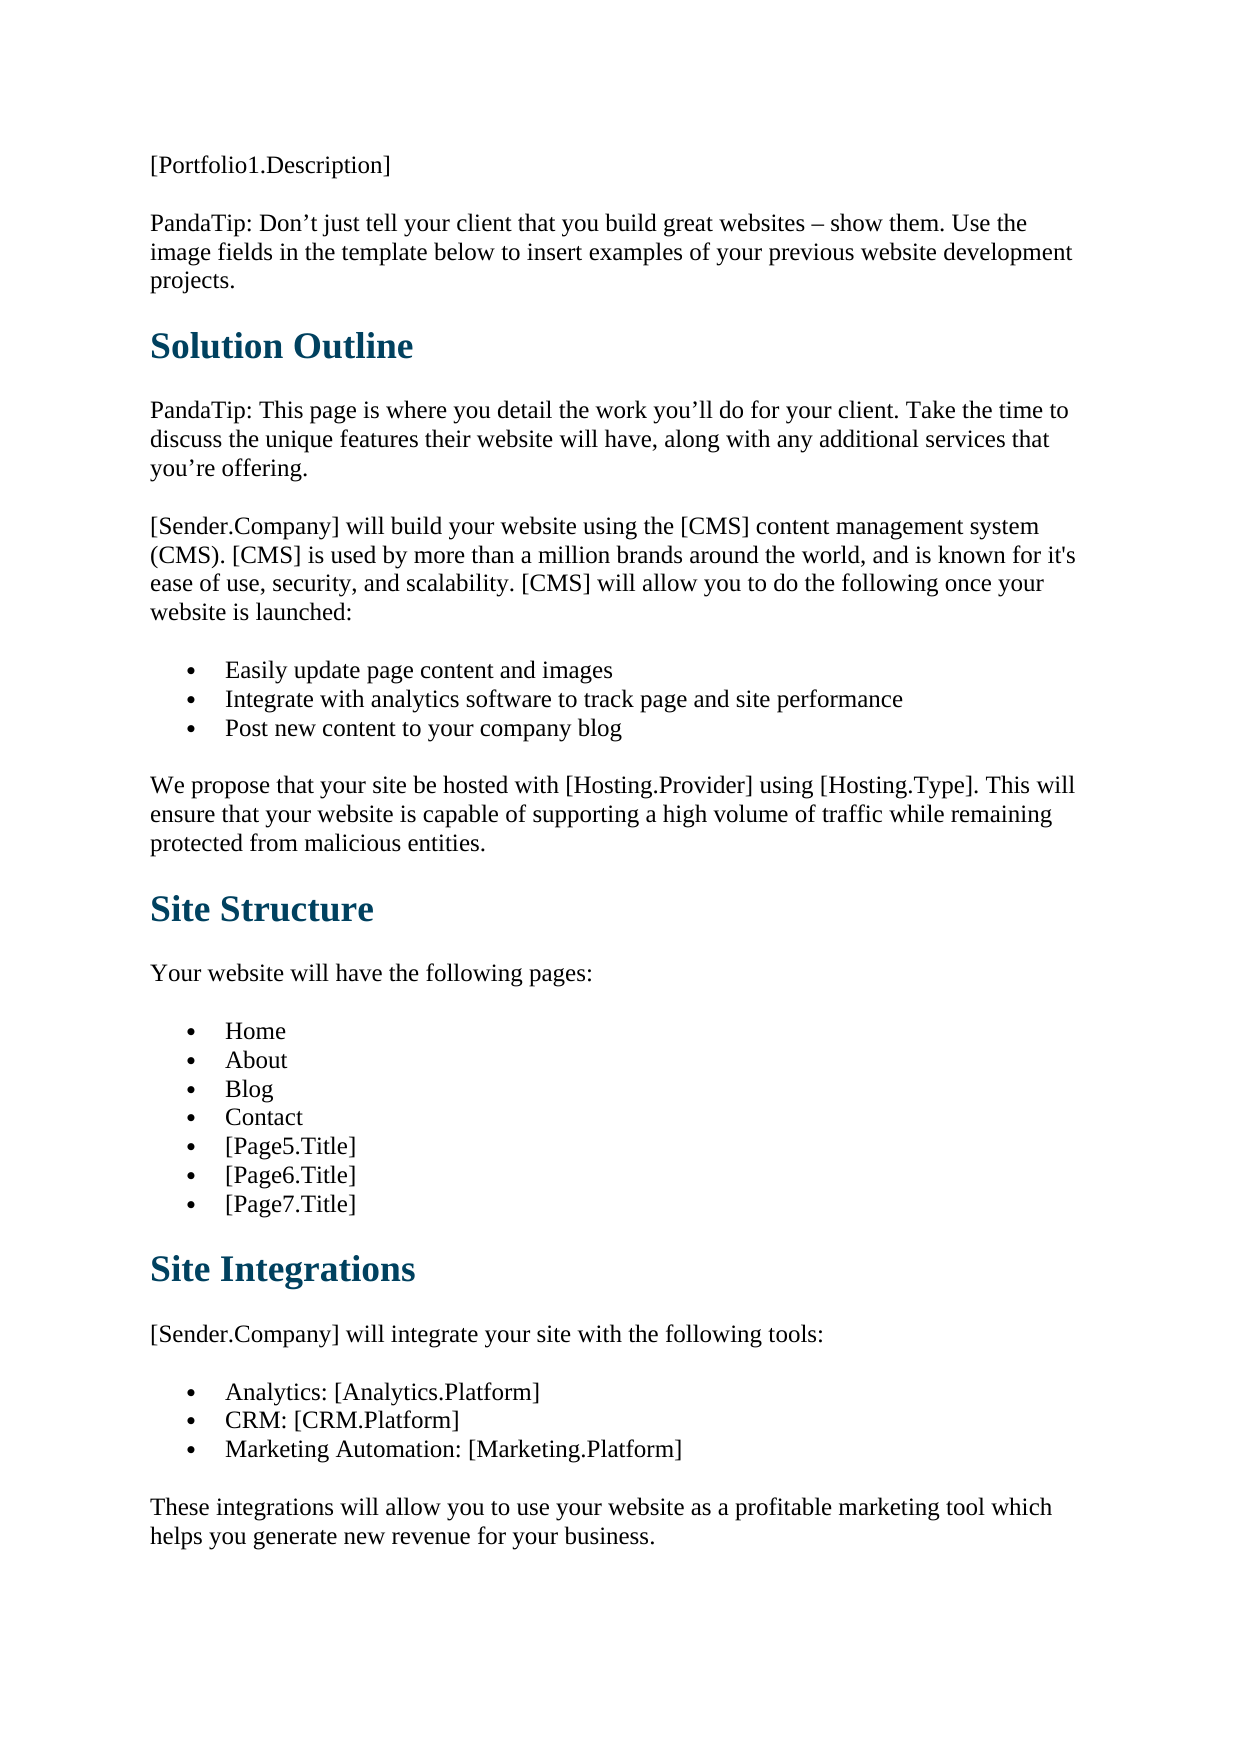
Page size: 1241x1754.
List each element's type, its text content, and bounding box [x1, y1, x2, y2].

list Marketing Automation: [Marketing.Platform] [187, 1434, 1090, 1463]
list [Page6.Title] [187, 1160, 1090, 1189]
text PandaTip: This page is where you detail the work you’ll do for your client. Take the time to discuss the unique features their website will have, along with any additional services that you’re offering. [150, 396, 1090, 482]
list Integrate with analytics software to track page and site performance [187, 684, 1090, 713]
list Post new content to your company blog [187, 713, 1090, 741]
list Blog [187, 1074, 1090, 1102]
list Home [187, 1016, 1090, 1045]
text We propose that your site be hosted with [Hosting.Provider] using [Hosting.Type]. This will ensure that your website is capable of supporting a high volume of traffic while remaining protected from malicious entities. [150, 771, 1090, 857]
text Solution Outline [150, 323, 1090, 366]
list About [187, 1045, 1090, 1074]
list CRM: [CRM.Platform] [187, 1406, 1090, 1434]
text Site Structure [150, 886, 1090, 929]
text [Sender.Company] will integrate your site with the following tools: [150, 1319, 1090, 1348]
list Contact [187, 1102, 1090, 1131]
list Analytics: [Analytics.Platform] [187, 1377, 1090, 1406]
list [Page5.Title] [187, 1131, 1090, 1160]
list Easily update page content and images [187, 655, 1090, 684]
list [Page7.Title] [187, 1189, 1090, 1217]
text These integrations will allow you to use your website as a profitable marketing tool which helps you generate new revenue for your business. [150, 1492, 1090, 1550]
text [Sender.Company] will build your website using the [CMS] content management system (CMS). [CMS] is used by more than a million brands around the world, and is known for it's ease of use, security, and scalability. [CMS] will allow you to do the following once your website is launched: [150, 511, 1090, 626]
text Your website will have the following pages: [150, 958, 1090, 987]
text PandaTip: Don’t just tell your client that you build great websites – show them. Use the image fields in the template below to insert examples of your previous website development projects. [150, 208, 1090, 294]
text Site Integrations [150, 1247, 1090, 1290]
text [Portfolio1.Description] [150, 150, 1090, 179]
